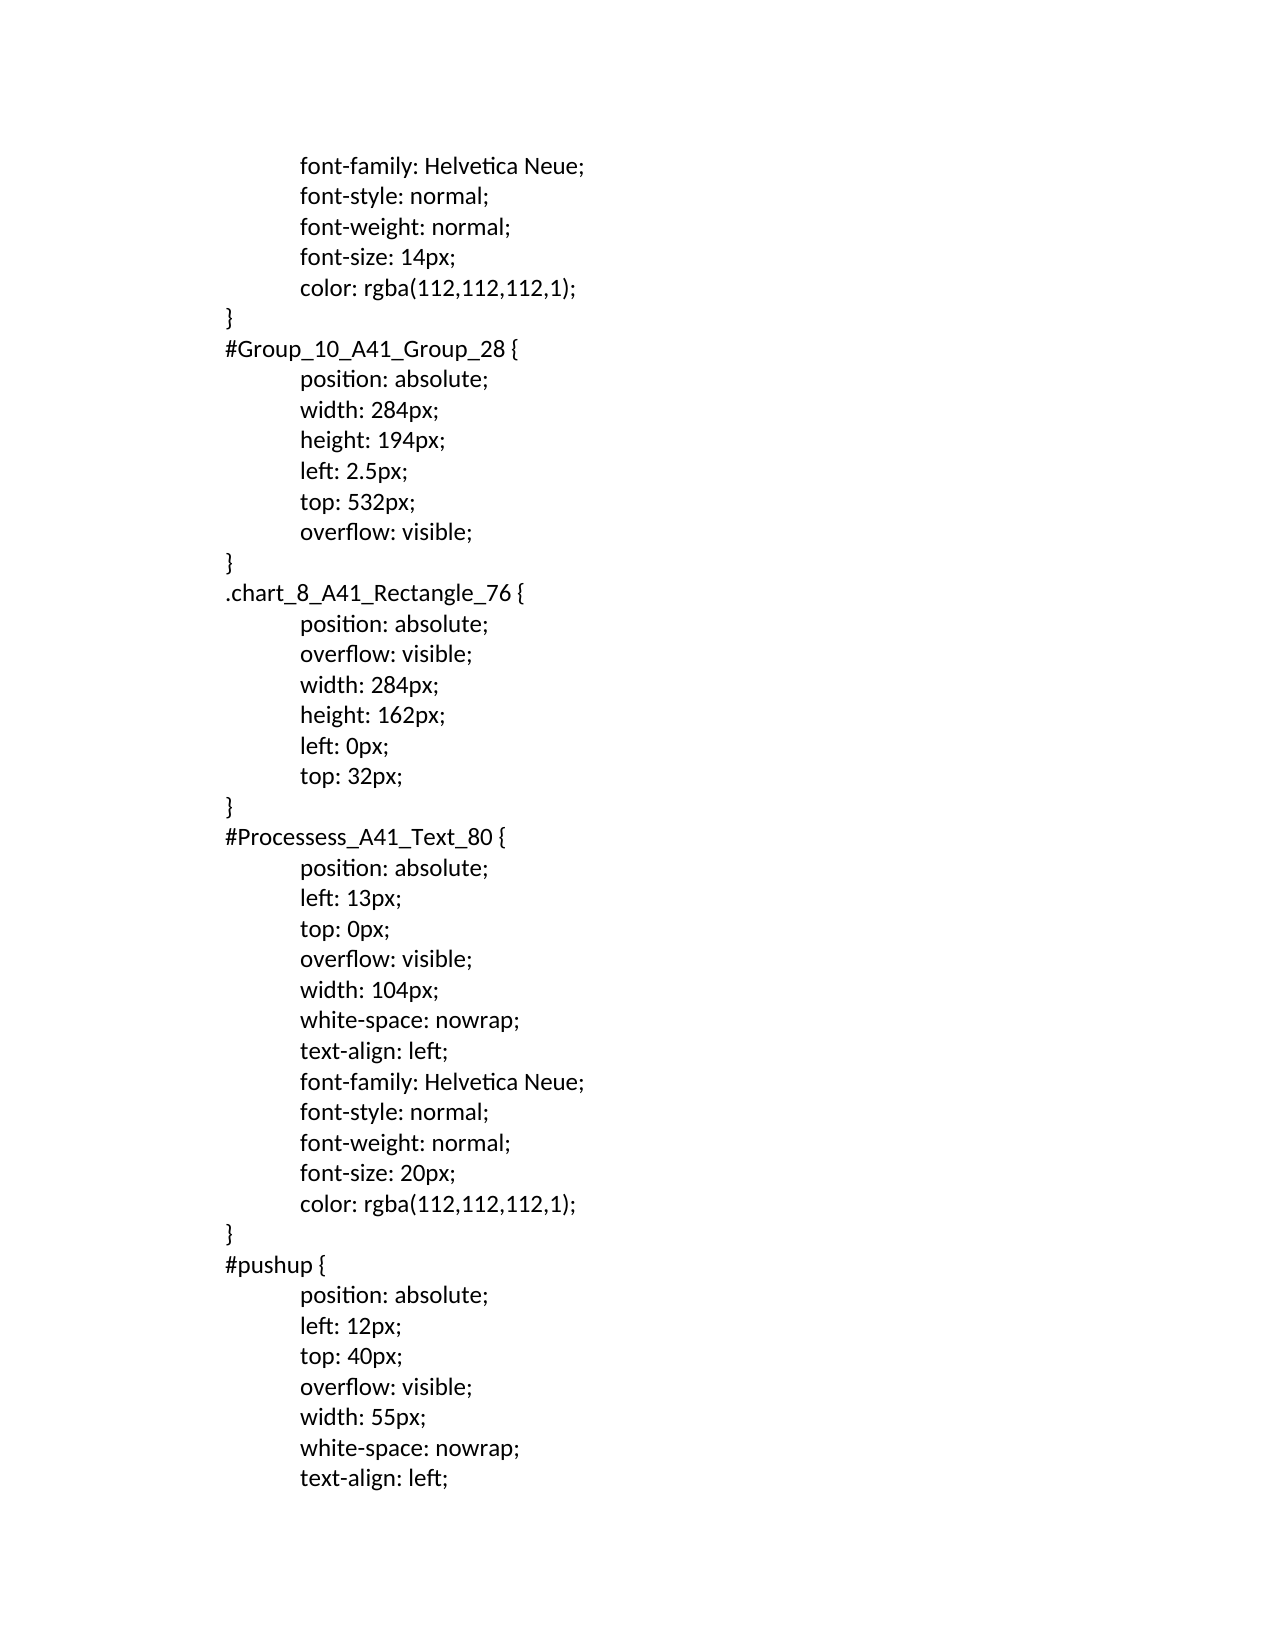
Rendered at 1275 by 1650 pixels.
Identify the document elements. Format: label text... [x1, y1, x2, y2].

text font-family: Helvetica Neue; [150, 150, 1125, 181]
text color: rgba(112,112,112,1); [150, 1188, 1125, 1218]
text top: 40px; [150, 1340, 1125, 1371]
text font-weight: normal; [150, 211, 1125, 242]
text left: 13px; [150, 882, 1125, 913]
text } [150, 791, 1125, 821]
text } [150, 1218, 1125, 1249]
text top: 0px; [150, 913, 1125, 943]
text left: 2.5px; [150, 455, 1125, 486]
text height: 194px; [150, 425, 1125, 455]
text text-align: left; [150, 1462, 1125, 1493]
text height: 162px; [150, 699, 1125, 730]
text width: 284px; [150, 394, 1125, 425]
text color: rgba(112,112,112,1); [150, 272, 1125, 303]
text font-weight: normal; [150, 1127, 1125, 1157]
text overflow: visible; [150, 1371, 1125, 1401]
text overflow: visible; [150, 943, 1125, 974]
text position: absolute; [150, 364, 1125, 394]
text width: 55px; [150, 1401, 1125, 1432]
text #Group_10_A41_Group_28 { [150, 333, 1125, 364]
text font-family: Helvetica Neue; [150, 1066, 1125, 1096]
text position: absolute; [150, 852, 1125, 882]
text overflow: visible; [150, 516, 1125, 547]
text width: 284px; [150, 669, 1125, 699]
text overflow: visible; [150, 638, 1125, 669]
text width: 104px; [150, 974, 1125, 1004]
text } [150, 303, 1125, 333]
text #pushup { [150, 1249, 1125, 1279]
text font-style: normal; [150, 1096, 1125, 1127]
text position: absolute; [150, 608, 1125, 638]
text font-size: 14px; [150, 242, 1125, 272]
text top: 532px; [150, 486, 1125, 516]
text text-align: left; [150, 1035, 1125, 1066]
text } [150, 547, 1125, 577]
text font-style: normal; [150, 181, 1125, 211]
text #Processess_A41_Text_80 { [150, 821, 1125, 852]
text white-space: nowrap; [150, 1004, 1125, 1035]
text left: 0px; [150, 730, 1125, 760]
text font-size: 20px; [150, 1157, 1125, 1188]
text left: 12px; [150, 1310, 1125, 1340]
text white-space: nowrap; [150, 1432, 1125, 1462]
text position: absolute; [150, 1279, 1125, 1310]
text .chart_8_A41_Rectangle_76 { [150, 577, 1125, 608]
text top: 32px; [150, 760, 1125, 791]
